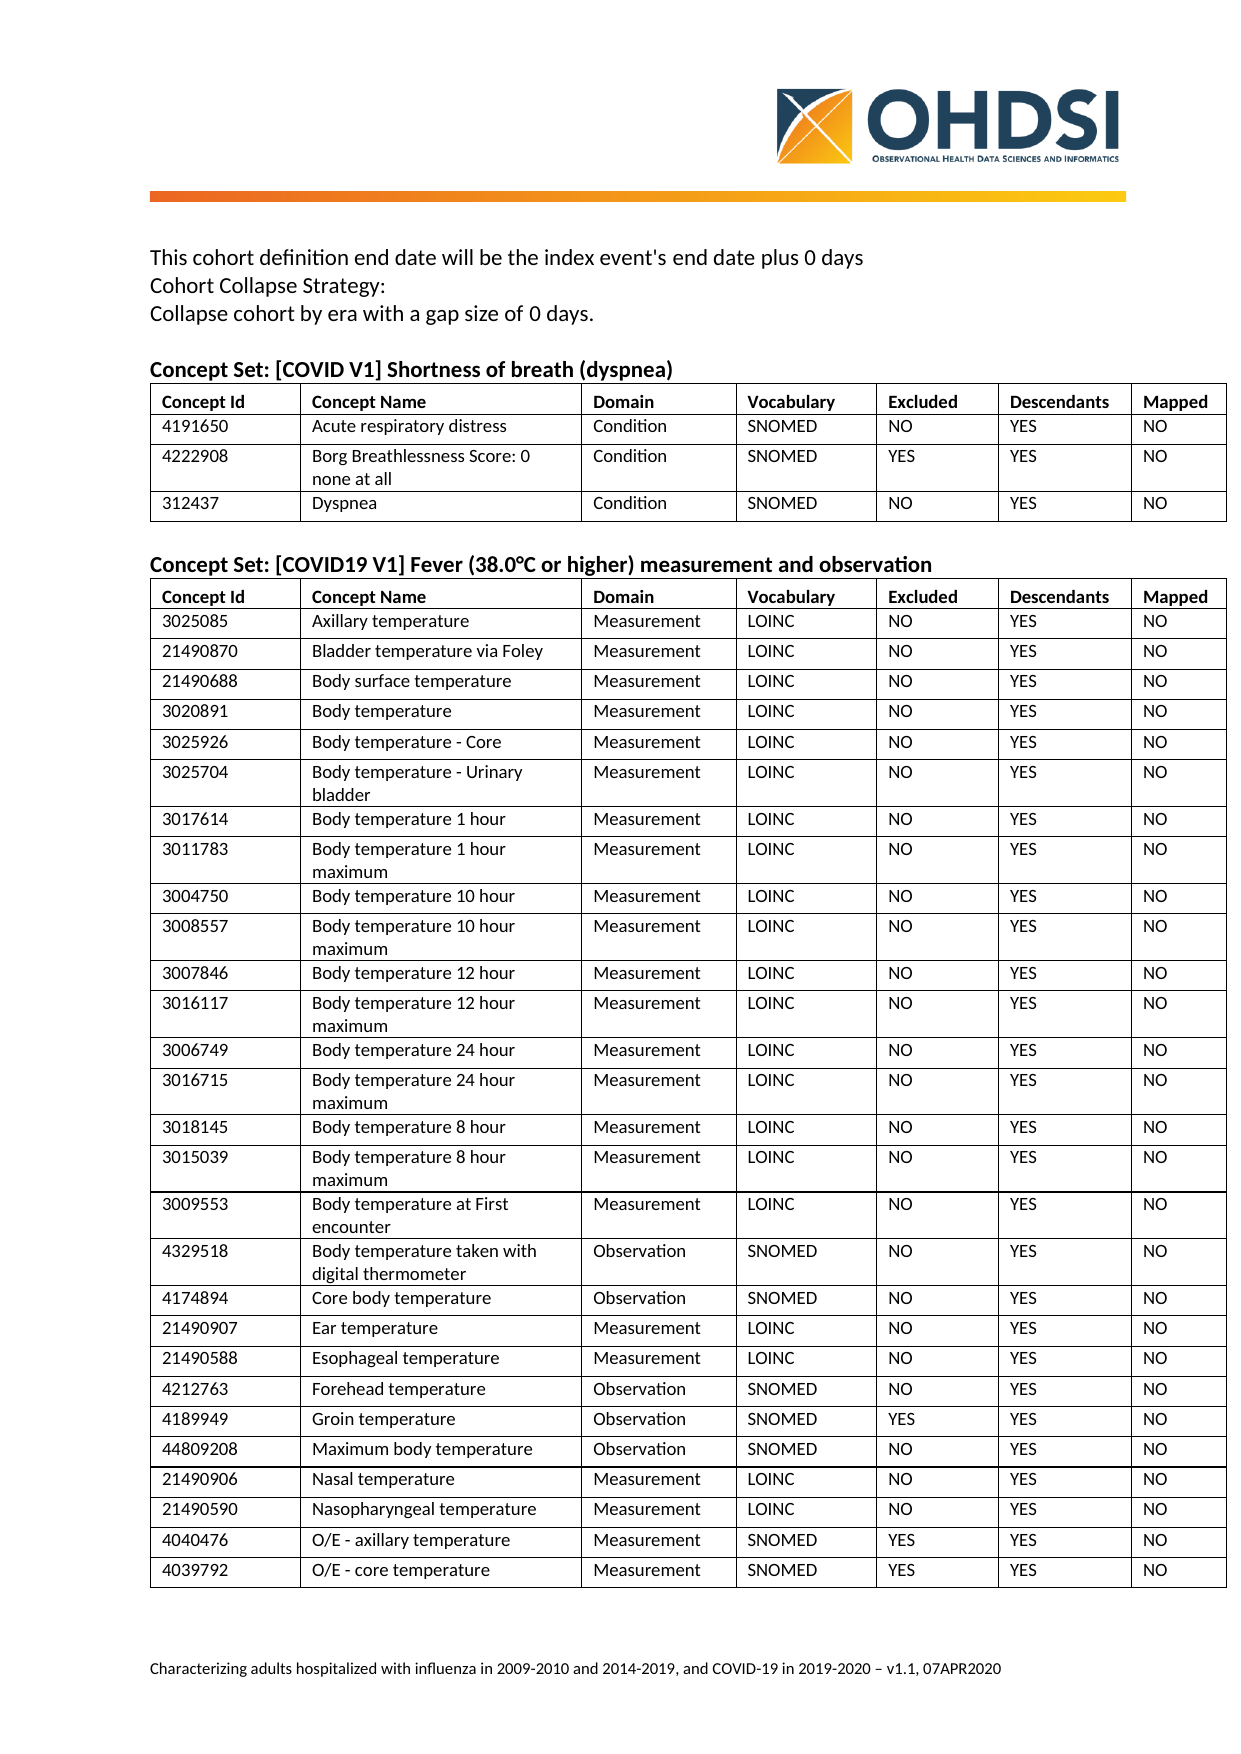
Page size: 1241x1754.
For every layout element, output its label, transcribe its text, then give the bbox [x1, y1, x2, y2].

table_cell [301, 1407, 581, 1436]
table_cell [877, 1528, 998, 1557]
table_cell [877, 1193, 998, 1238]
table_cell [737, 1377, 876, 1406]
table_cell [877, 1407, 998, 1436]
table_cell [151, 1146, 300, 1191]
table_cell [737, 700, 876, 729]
text Concept Set: [COVID V1] Shortness of breath (dyspnea) [150, 355, 1090, 383]
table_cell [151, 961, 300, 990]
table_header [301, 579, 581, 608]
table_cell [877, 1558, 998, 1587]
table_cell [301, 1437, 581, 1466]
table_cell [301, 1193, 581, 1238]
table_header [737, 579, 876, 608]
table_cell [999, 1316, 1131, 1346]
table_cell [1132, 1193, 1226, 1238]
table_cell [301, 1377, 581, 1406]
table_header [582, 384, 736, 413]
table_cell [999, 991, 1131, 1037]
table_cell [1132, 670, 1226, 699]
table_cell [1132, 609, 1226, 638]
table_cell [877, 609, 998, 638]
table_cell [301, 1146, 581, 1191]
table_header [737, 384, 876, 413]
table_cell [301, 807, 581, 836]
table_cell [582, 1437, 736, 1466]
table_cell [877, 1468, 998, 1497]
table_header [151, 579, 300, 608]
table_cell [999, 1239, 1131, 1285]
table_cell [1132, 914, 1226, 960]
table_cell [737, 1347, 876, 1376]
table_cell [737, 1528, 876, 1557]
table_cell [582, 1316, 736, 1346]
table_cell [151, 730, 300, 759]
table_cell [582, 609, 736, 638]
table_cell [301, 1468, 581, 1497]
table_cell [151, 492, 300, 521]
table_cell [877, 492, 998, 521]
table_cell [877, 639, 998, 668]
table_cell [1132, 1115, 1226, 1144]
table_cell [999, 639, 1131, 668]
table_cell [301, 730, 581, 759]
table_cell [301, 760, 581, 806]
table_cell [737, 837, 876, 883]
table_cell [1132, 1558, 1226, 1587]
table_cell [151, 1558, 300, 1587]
text Collapse cohort by era with a gap size of 0 days. [150, 299, 1090, 327]
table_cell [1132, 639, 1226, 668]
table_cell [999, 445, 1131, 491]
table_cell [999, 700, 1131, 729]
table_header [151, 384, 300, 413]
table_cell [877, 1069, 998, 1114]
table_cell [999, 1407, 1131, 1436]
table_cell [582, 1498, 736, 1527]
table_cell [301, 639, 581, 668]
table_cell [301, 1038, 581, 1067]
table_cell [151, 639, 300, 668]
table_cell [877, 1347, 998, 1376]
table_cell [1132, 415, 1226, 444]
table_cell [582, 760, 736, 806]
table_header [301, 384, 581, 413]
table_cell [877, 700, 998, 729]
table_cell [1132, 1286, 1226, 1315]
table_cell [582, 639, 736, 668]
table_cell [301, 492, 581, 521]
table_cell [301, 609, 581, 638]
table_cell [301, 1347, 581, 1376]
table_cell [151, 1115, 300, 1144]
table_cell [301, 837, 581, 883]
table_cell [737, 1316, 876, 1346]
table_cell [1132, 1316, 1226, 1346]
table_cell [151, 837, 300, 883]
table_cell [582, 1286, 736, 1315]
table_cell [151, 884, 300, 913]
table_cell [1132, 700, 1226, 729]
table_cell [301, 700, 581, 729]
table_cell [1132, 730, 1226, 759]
picture [759, 75, 1136, 178]
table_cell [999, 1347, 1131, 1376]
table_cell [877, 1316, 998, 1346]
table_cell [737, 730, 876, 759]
text This cohort definition end date will be the index event's end date plus 0 days [150, 243, 1090, 271]
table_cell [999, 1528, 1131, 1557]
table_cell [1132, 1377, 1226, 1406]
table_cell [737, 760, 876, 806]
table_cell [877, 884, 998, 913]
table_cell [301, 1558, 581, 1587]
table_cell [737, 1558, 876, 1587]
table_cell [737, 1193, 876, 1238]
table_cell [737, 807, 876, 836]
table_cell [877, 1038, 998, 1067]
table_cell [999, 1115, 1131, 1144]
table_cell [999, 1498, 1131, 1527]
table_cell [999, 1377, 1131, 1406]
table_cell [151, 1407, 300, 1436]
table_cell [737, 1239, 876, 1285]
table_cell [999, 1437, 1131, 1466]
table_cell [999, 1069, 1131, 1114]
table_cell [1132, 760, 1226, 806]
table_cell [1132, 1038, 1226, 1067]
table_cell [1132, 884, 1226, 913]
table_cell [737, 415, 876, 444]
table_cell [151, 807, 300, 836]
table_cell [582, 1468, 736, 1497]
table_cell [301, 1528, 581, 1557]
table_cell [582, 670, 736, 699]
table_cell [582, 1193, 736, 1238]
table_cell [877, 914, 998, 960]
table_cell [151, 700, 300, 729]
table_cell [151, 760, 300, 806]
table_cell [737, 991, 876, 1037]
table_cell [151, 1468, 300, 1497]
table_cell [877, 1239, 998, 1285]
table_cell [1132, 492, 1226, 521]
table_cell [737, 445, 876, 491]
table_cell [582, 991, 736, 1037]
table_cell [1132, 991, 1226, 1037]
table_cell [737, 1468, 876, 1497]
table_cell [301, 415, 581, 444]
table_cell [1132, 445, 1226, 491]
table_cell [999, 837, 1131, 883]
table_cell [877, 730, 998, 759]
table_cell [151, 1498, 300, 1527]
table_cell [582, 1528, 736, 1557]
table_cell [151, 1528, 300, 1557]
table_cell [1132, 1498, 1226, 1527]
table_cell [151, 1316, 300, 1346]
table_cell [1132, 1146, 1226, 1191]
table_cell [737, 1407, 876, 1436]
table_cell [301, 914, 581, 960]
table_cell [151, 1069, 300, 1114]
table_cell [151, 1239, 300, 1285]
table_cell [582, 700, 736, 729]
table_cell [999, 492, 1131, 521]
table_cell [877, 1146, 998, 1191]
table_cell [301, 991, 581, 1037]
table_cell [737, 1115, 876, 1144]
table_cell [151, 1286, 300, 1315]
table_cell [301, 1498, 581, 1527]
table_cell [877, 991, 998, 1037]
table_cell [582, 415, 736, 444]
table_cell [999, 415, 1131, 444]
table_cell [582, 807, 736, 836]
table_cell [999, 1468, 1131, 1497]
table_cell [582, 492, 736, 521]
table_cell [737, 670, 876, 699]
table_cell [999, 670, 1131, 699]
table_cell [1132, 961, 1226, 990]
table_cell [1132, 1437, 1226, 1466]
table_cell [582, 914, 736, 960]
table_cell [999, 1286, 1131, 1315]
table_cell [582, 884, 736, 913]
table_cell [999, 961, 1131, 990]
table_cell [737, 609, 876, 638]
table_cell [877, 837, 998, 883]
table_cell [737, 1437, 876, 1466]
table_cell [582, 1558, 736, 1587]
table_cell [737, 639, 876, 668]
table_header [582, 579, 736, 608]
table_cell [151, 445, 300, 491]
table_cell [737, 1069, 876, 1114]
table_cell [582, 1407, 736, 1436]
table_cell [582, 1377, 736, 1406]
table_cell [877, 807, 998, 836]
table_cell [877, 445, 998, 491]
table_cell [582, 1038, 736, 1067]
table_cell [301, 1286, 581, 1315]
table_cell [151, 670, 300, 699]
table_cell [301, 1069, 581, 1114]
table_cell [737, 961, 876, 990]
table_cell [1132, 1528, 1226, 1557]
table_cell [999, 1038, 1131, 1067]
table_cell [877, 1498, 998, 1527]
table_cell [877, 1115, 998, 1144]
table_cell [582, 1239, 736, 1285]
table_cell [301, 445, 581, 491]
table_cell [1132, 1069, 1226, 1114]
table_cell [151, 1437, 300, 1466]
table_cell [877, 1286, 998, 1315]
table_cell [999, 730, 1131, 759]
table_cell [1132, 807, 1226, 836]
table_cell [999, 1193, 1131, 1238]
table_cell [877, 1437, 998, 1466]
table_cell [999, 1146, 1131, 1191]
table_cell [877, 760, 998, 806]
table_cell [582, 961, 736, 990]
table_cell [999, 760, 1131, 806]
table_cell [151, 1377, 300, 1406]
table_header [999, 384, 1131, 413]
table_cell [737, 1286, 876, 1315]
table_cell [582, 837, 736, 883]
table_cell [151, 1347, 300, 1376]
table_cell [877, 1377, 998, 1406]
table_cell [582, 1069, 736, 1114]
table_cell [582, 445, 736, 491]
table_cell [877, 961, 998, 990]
text Cohort Collapse Strategy: [150, 271, 1090, 299]
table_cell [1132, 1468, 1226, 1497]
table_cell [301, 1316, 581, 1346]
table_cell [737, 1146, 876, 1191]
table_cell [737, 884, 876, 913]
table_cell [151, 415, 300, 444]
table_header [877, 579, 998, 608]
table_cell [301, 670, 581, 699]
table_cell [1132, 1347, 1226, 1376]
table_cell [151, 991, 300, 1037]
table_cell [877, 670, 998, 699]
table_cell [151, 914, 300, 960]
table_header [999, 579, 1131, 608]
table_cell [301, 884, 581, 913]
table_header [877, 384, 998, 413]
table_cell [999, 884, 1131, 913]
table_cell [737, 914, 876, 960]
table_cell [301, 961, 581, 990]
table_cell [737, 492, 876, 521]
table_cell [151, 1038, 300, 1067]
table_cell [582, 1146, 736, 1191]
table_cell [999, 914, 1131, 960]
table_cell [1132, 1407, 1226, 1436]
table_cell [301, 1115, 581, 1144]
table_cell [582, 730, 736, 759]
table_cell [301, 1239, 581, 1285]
text Concept Set: [COVID19 V1] Fever (38.0°C or higher) measurement and observation [150, 550, 1090, 578]
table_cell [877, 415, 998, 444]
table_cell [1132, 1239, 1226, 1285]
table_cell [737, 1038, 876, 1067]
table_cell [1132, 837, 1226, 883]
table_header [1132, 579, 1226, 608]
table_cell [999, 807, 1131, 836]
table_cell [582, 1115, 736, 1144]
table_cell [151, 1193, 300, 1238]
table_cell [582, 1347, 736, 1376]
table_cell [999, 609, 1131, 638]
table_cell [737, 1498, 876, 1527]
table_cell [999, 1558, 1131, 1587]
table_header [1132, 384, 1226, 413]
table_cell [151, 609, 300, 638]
